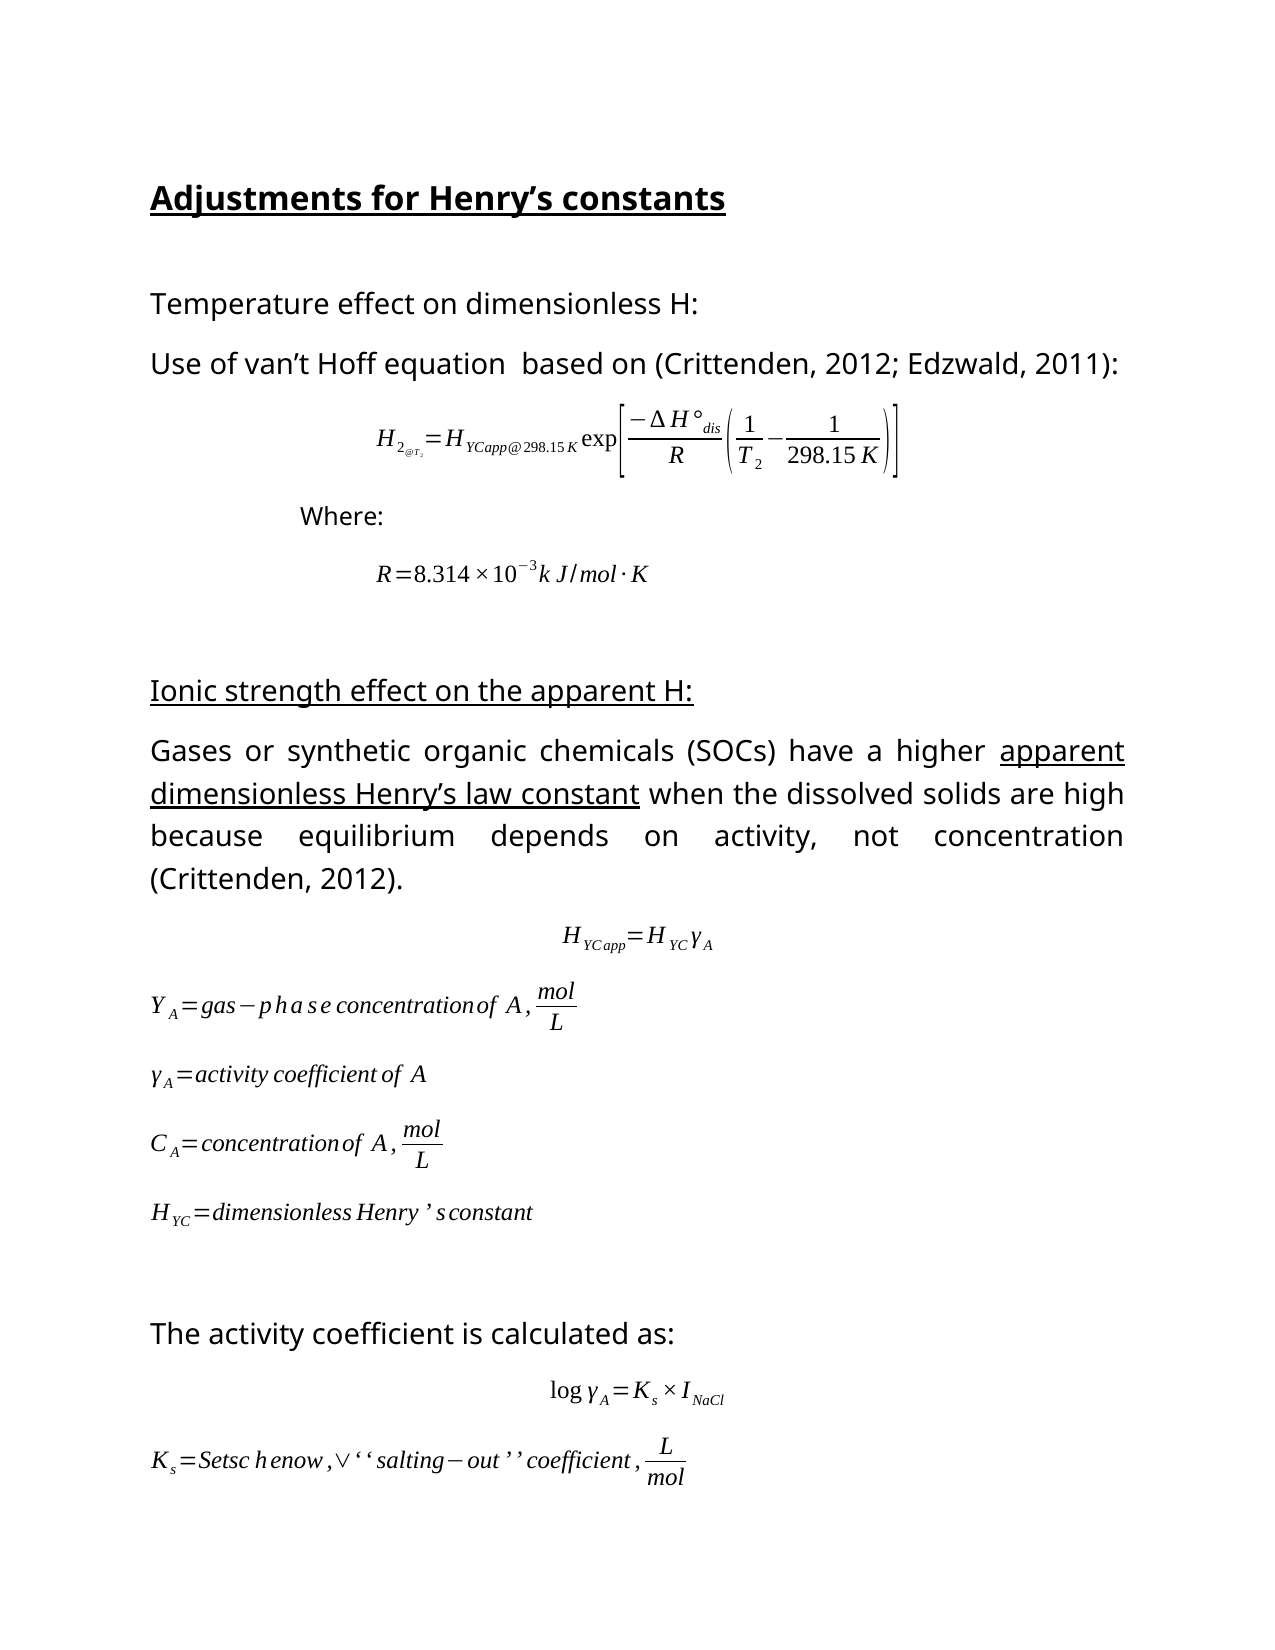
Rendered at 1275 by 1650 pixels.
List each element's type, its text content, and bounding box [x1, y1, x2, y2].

text Gases or synthetic organic chemicals (SOCs) have a higher apparent dimensionless Henry’s law constant when the dissolved solids are high because equilibrium depends on activity, not concentration (Crittenden, 2012). [150, 730, 1125, 898]
subtitle Adjustments for Henry’s constants [150, 175, 1125, 220]
text Where: [300, 499, 1125, 533]
text The activity coefficient is calculated as: [150, 1313, 1125, 1353]
text Temperature effect on dimensionless H: [150, 283, 1125, 323]
text Ionic strength effect on the apparent H: [150, 671, 1125, 710]
text Use of van’t Hoff equation based on (Crittenden, 2012; Edzwald, 2011): [150, 343, 1125, 383]
